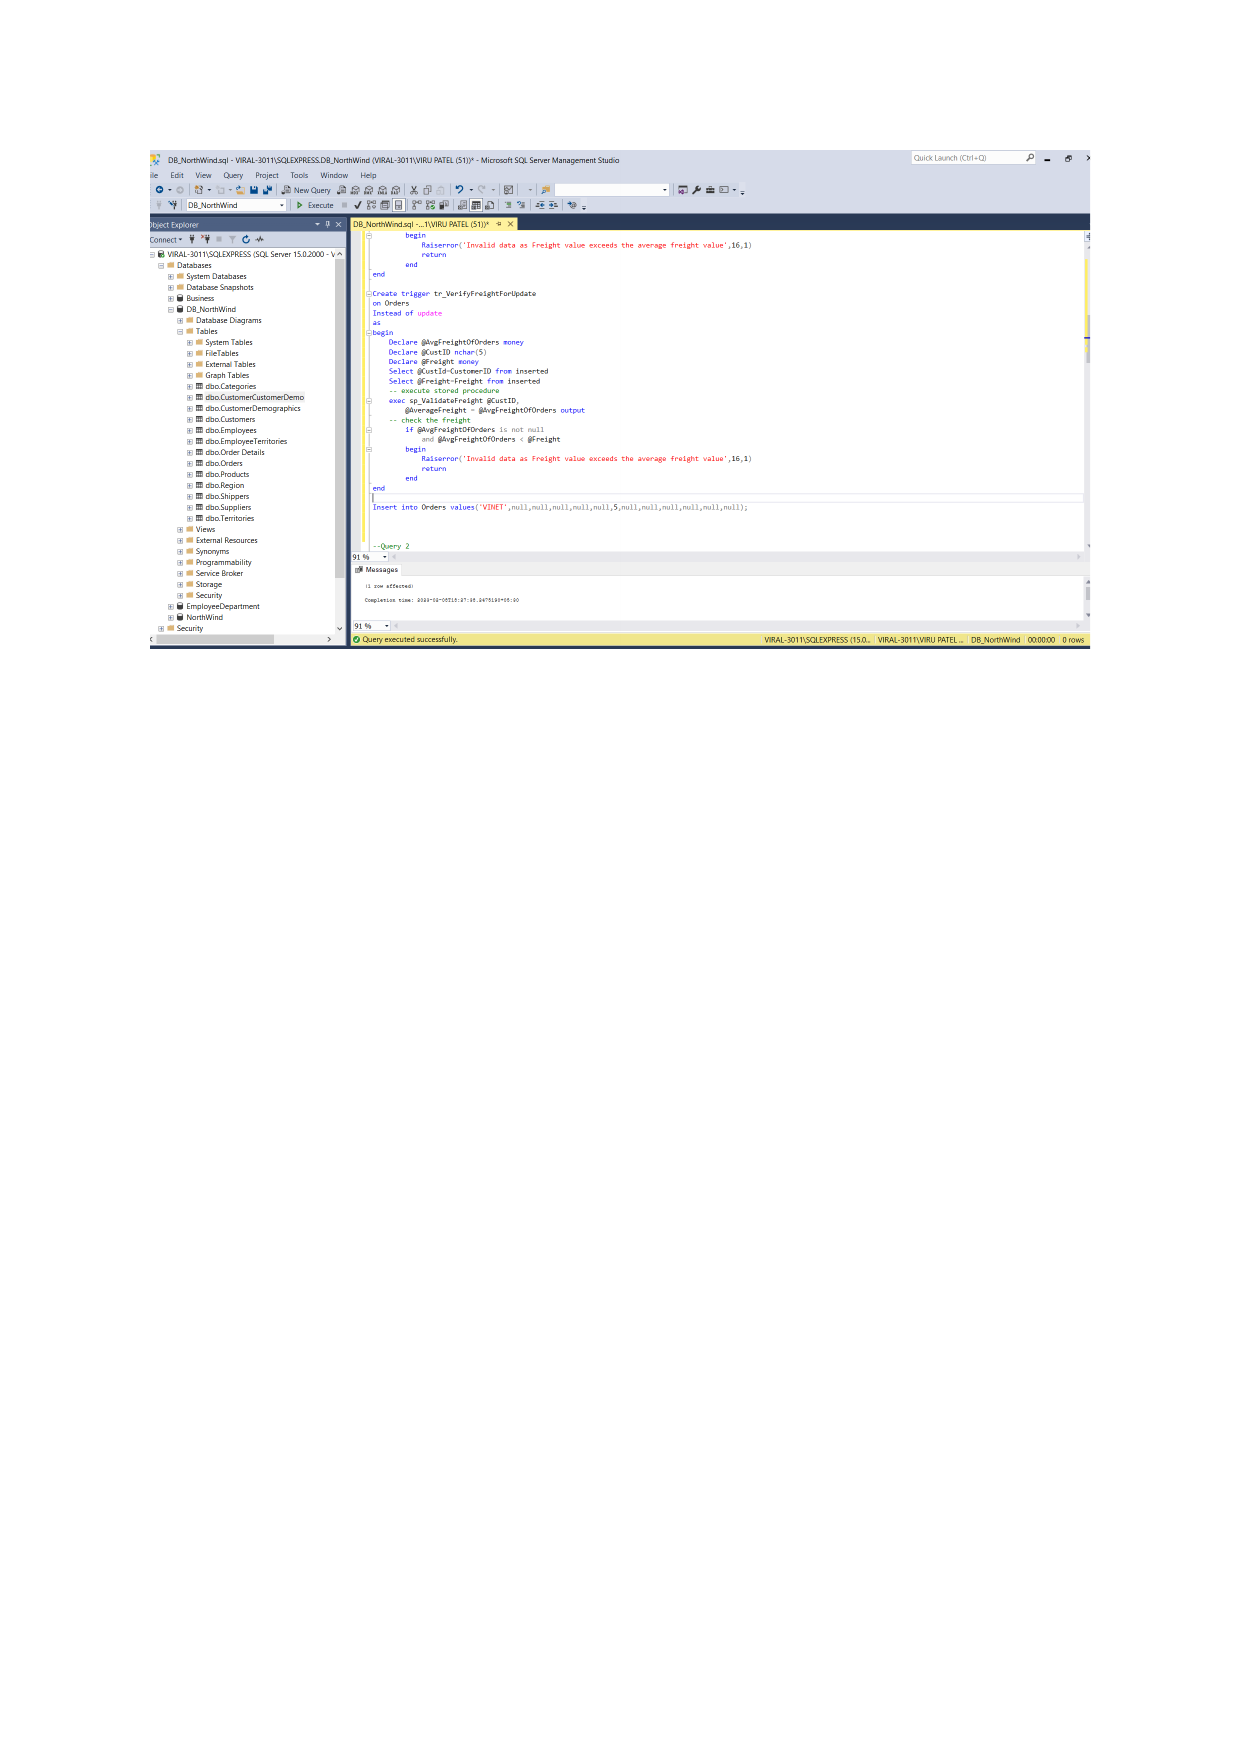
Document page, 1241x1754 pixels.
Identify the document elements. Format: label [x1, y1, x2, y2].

picture [150, 150, 1091, 649]
